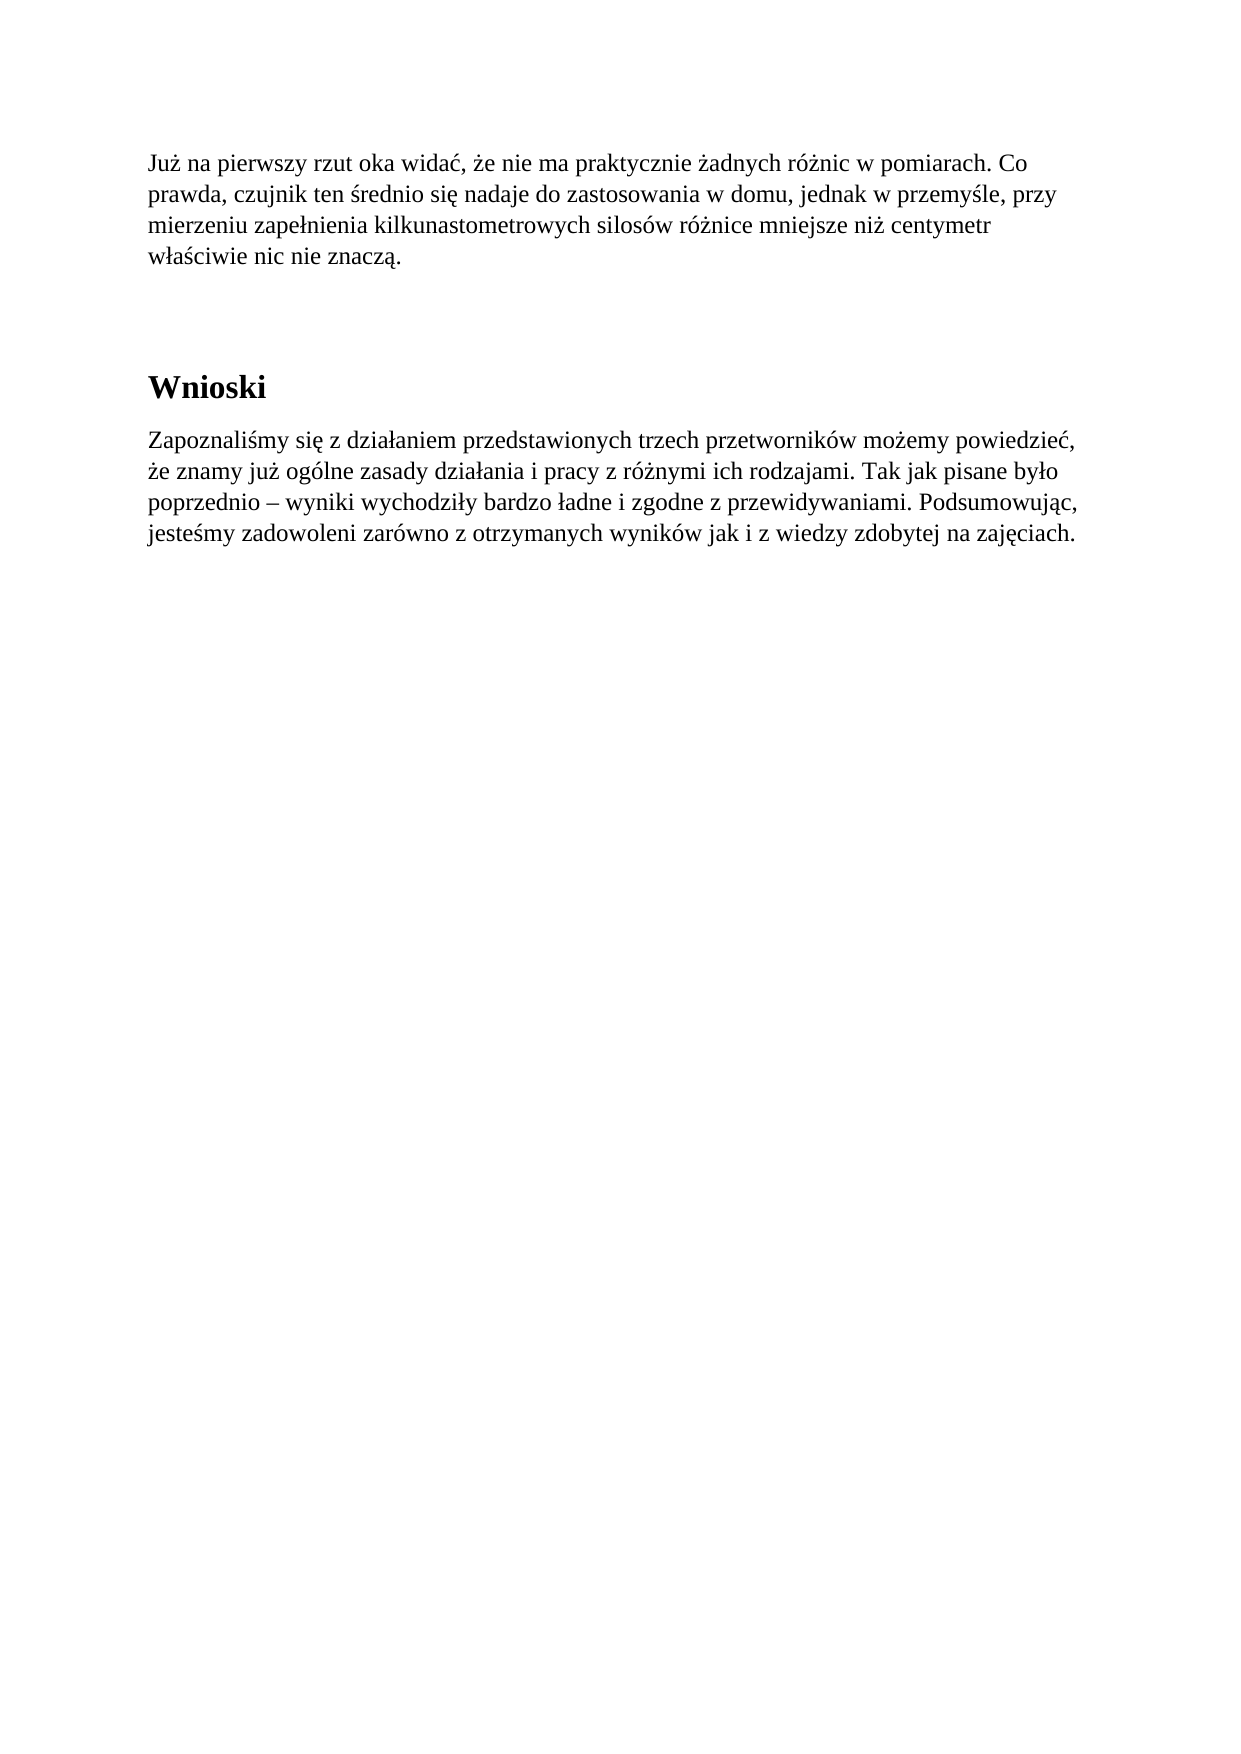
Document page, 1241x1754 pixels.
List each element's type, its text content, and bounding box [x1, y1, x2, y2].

text Wnioski [148, 367, 1093, 406]
text Już na pierwszy rzut oka widać, że nie ma praktycznie żadnych różnic w pomiarach. Co prawda, czujnik ten średnio się nadaje do zastosowania w domu, jednak w przemyśle, przy mierzeniu zapełnienia kilkunastometrowych silosów różnice mniejsze niż centymetr właściwie nic nie znaczą. [148, 148, 1093, 269]
text Zapoznaliśmy się z działaniem przedstawionych trzech przetworników możemy powiedzieć, że znamy już ogólne zasady działania i pracy z różnymi ich rodzajami. Tak jak pisane było poprzednio – wyniki wychodziły bardzo ładne i zgodne z przewidywaniami. Podsumowując, jesteśmy zadowoleni zarówno z otrzymanych wyników jak i z wiedzy zdobytej na zajęciach. [148, 425, 1093, 547]
